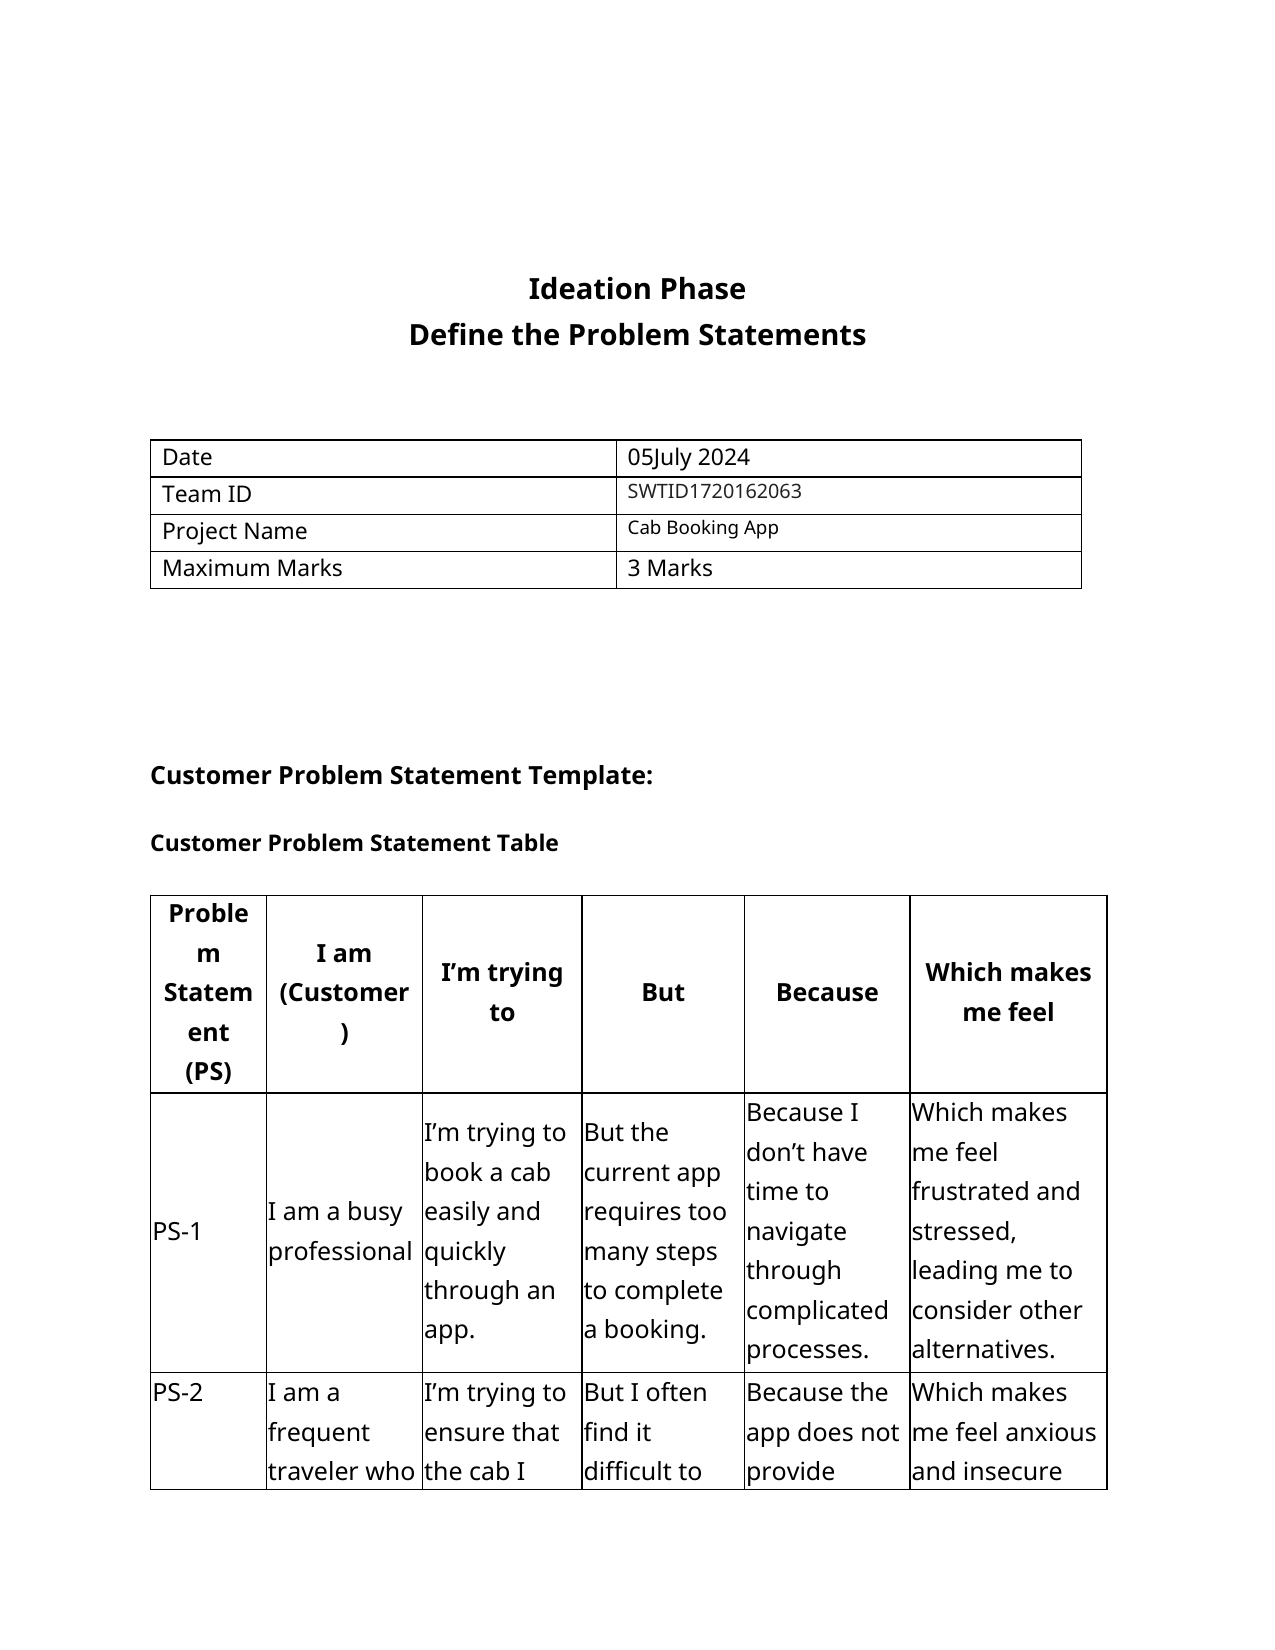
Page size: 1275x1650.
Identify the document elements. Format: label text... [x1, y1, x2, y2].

table_cell Team ID [151, 478, 616, 513]
table_header I’m trying to [423, 896, 581, 1092]
table_header 05July 2024 [617, 441, 1081, 476]
table_cell 3 Marks [617, 552, 1081, 588]
table_header Problem Statement (PS) [151, 896, 266, 1092]
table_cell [911, 1373, 1106, 1489]
text Ideation Phase [150, 268, 1125, 308]
table_cell Maximum Marks [151, 552, 616, 588]
table_cell But the current app requires too many steps to complete a booking. [583, 1094, 744, 1372]
table_header Which makes me feel [911, 896, 1106, 1092]
table_cell PS-1 [151, 1094, 266, 1372]
text Customer Problem Statement Template: [150, 757, 1125, 791]
table_cell I am a busy professional [267, 1094, 422, 1372]
table_cell Which makes me feel frustrated and stressed, leading me to consider other alternatives. [911, 1094, 1106, 1372]
table_header I am (Customer) [267, 896, 422, 1092]
table_cell Cab Booking App [617, 515, 1081, 551]
text Define the Problem Statements [150, 314, 1125, 354]
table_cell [583, 1373, 744, 1489]
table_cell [745, 1373, 909, 1489]
table_cell SWTID1720162063 [617, 478, 1081, 513]
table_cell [267, 1373, 422, 1489]
table_header Because [745, 896, 909, 1092]
text Customer Problem Statement Table [150, 827, 1125, 858]
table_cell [423, 1373, 581, 1489]
table_header But [583, 896, 744, 1092]
table_cell PS-2 [151, 1373, 266, 1489]
table_cell Project Name [151, 515, 616, 551]
table_cell I’m trying to book a cab easily and quickly through an app. [423, 1094, 581, 1372]
table_header Date [151, 441, 616, 476]
table_cell Because I don’t have time to navigate through complicated processes. [745, 1094, 909, 1372]
